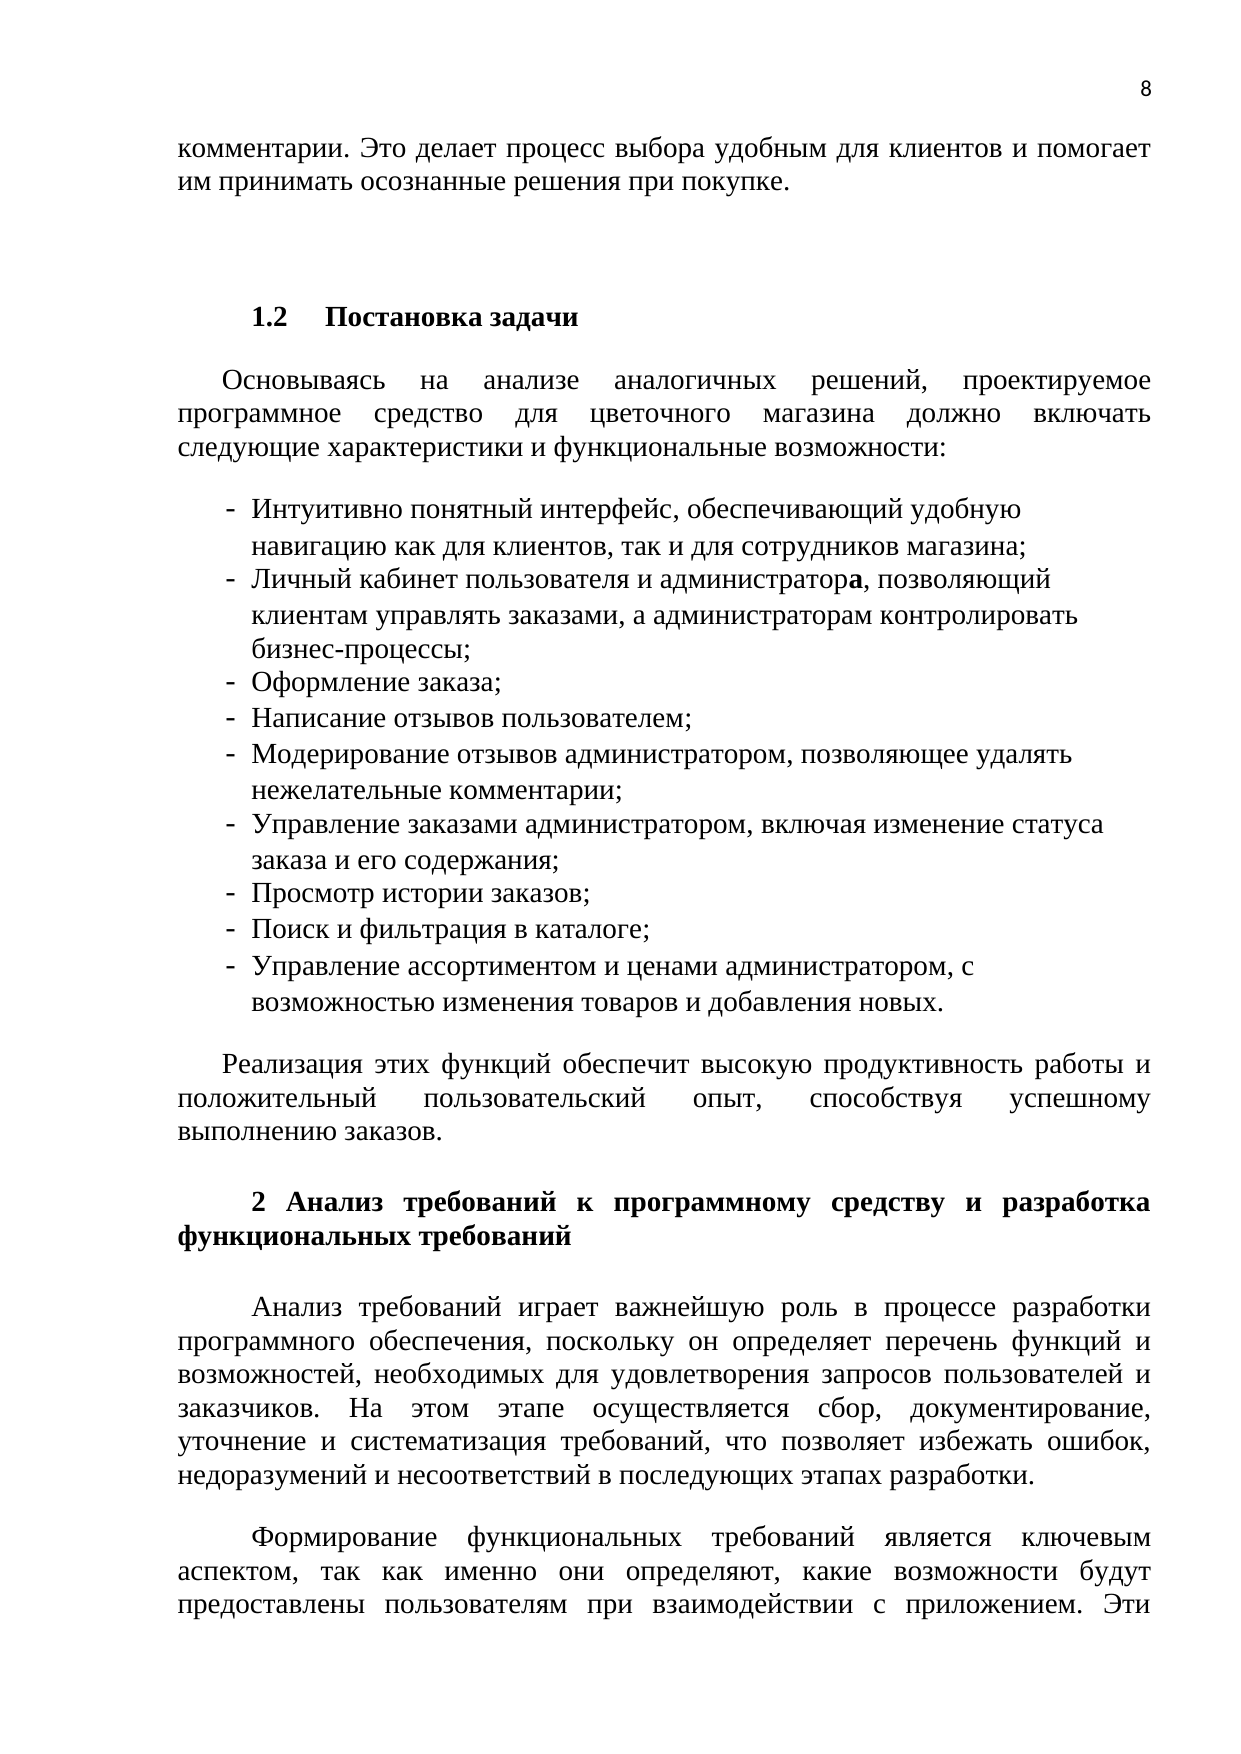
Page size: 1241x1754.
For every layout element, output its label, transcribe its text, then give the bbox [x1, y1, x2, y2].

list Личный кабинет пользователя и администратора, позволяющий клиентам управлять заказами, а администраторам контролировать бизнес-процессы; [222, 590, 1152, 693]
list Просмотр истории заказов; [222, 1051, 1152, 1087]
list Управление заказами администратором, включая изменение статуса заказа и его содержания; [222, 952, 1152, 1021]
list Интуитивно понятный интерфейс, обеспечивающий удобную навигацию как для клиентов, так и для сотрудников магазина; [222, 492, 1152, 561]
subtitle 1.2 Постановка задачи [177, 299, 1152, 333]
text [177, 1522, 1152, 1623]
list Написание отзывов пользователем; [222, 788, 1152, 824]
list Управление ассортиментом и ценами администратором, с возможностью изменения товаров и добавления новых. [222, 1181, 1152, 1251]
list Поиск и фильтрация в каталоге; [222, 1116, 1152, 1152]
subtitle 2 Анализ требований к программному средству и разработка функциональных требований [177, 1418, 1152, 1485]
list Модерирование отзывов администратором, позволяющее удалять нежелательные комментарии; [222, 853, 1152, 923]
text Основываясь на анализе аналогичных решений, проектируемое программное средство для цветочного магазина должно включать следующие характеристики и функциональные возможности: [177, 362, 1152, 462]
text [177, 130, 1152, 197]
list Оформление заказа; [222, 723, 1152, 759]
text Реализация этих функций обеспечит высокую продуктивность работы и положительный пользовательский опыт, способствуя успешному выполнению заказов. [177, 1280, 1152, 1380]
